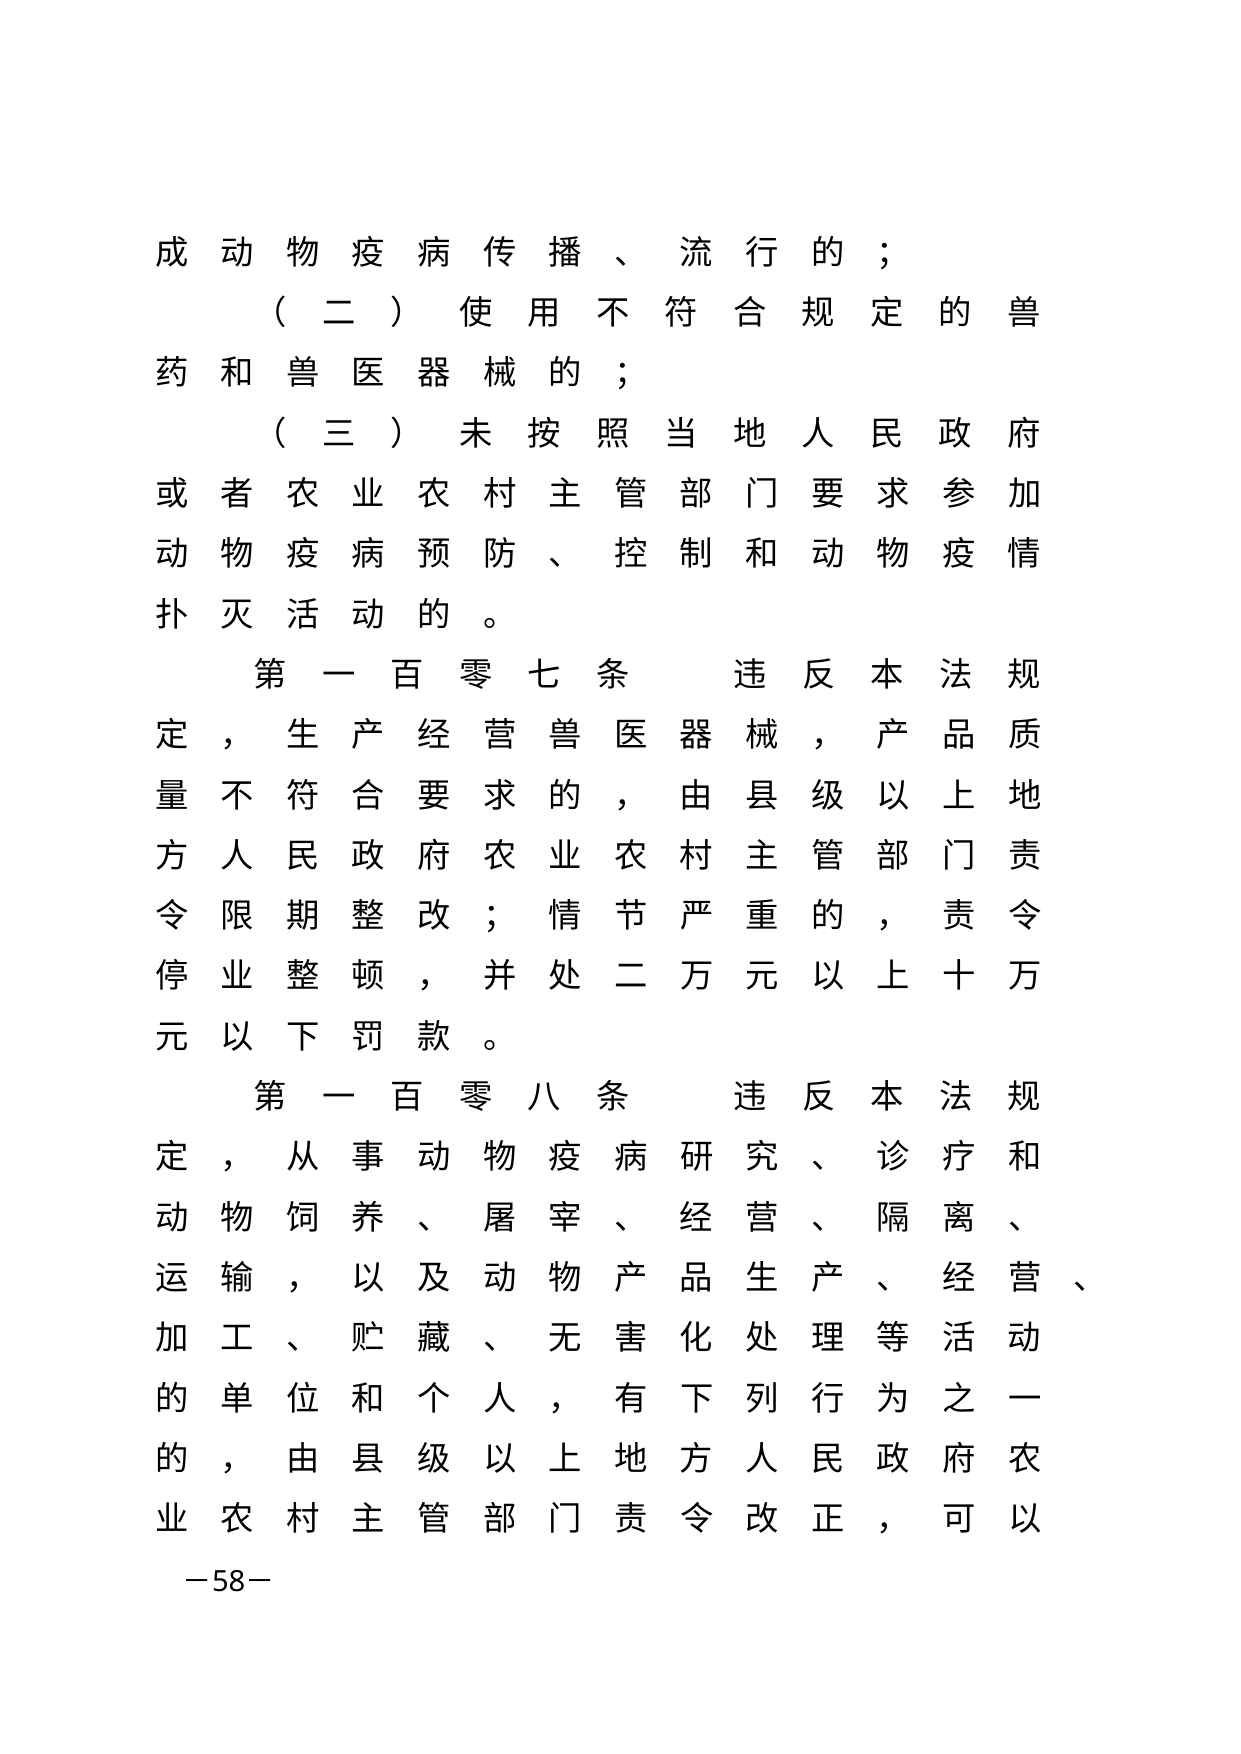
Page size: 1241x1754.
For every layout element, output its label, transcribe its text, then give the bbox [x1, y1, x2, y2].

text （一）违反有关动物诊疗的操作技术规范，造成或者可能造成动物疫病传播、流行的； [155, 219, 1073, 280]
text （二）使用不符合规定的兽药和兽医器械的； [155, 280, 1073, 400]
text （三）未按照当地人民政府或者农业农村主管部门要求参加动物疫病预防、控制和动物疫情扑灭活动的。 [155, 400, 1073, 642]
text 第一百零七条 违反本法规定，生产经营兽医器械，产品质量不符合要求的，由县级以上地方人民政府农业农村主管部门责令限期整改；情节严重的，责令停业整顿，并处二万元以上十万元以下罚款。 [155, 642, 1073, 1064]
